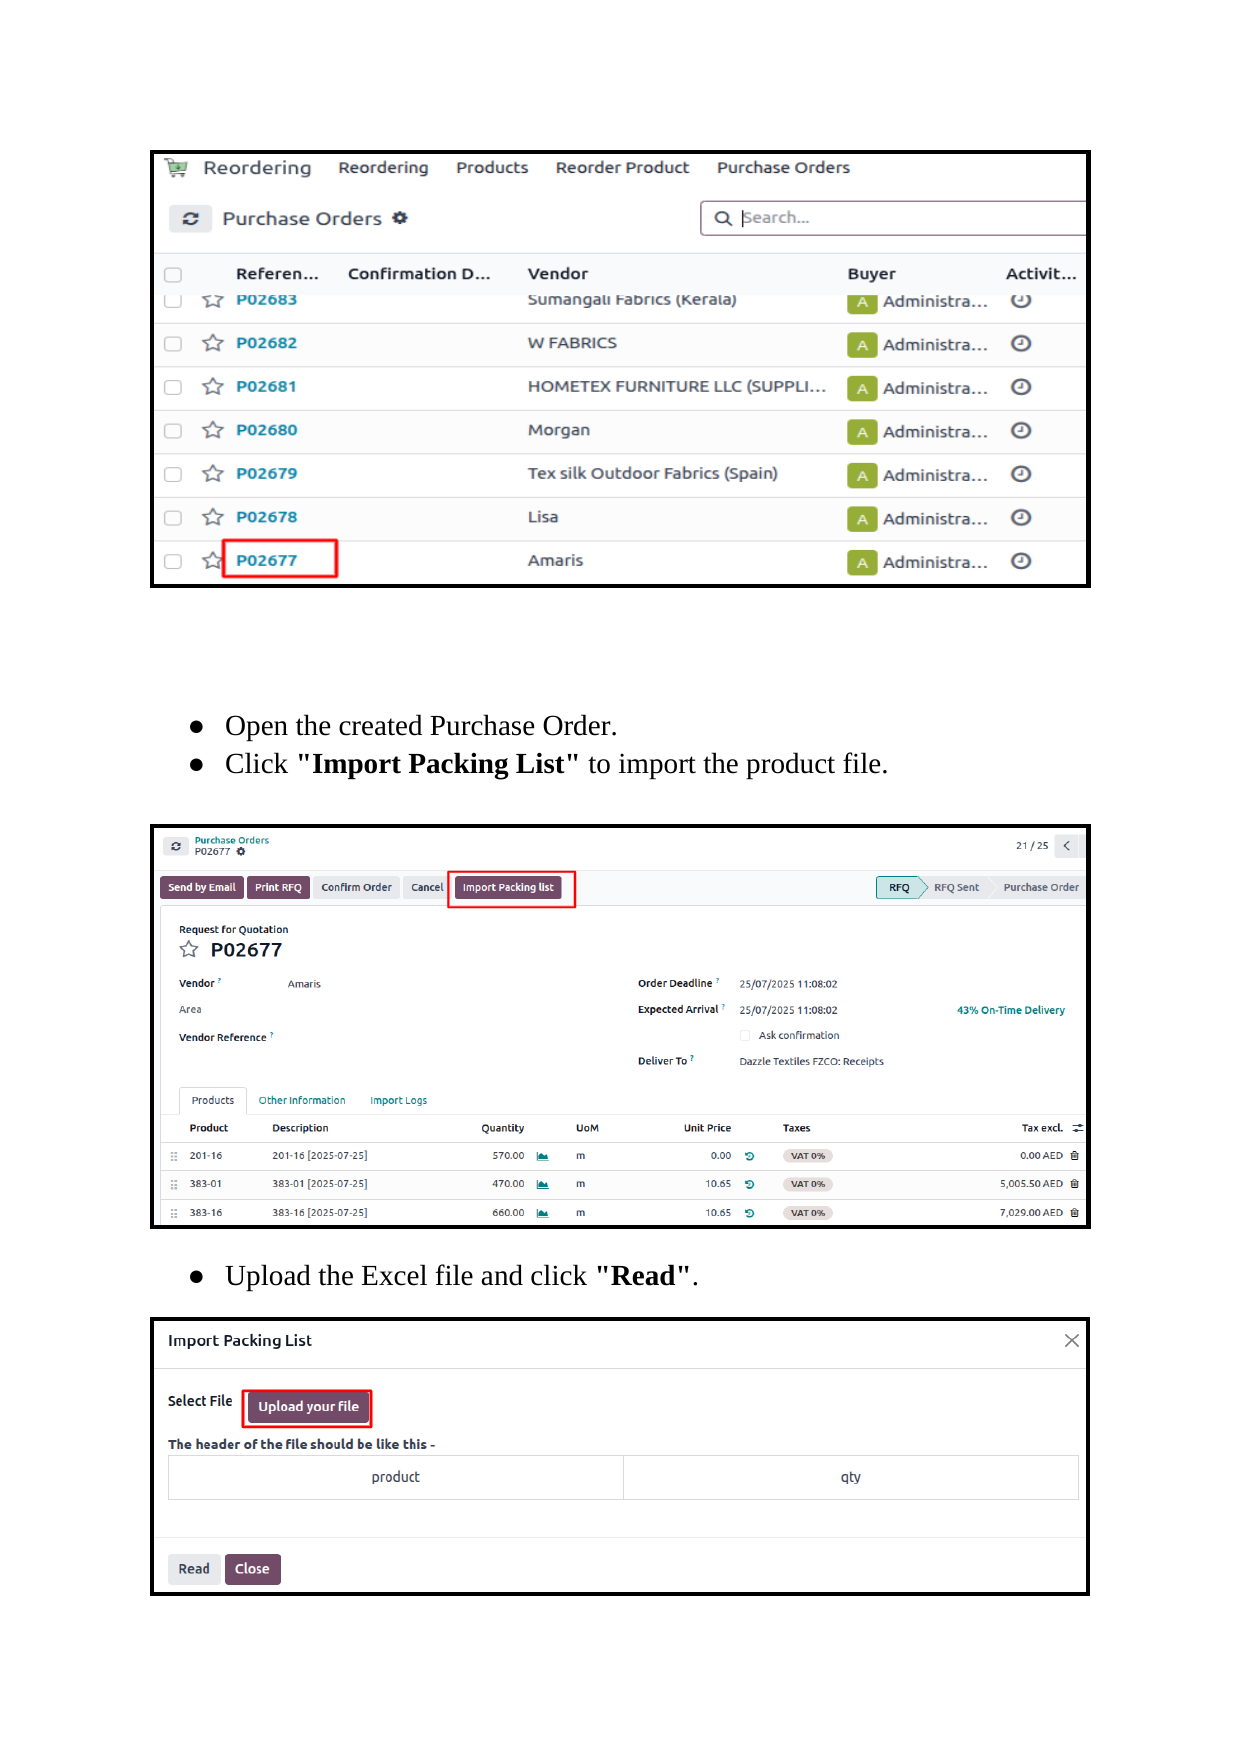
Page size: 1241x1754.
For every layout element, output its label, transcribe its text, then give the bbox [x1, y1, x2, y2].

picture [154, 154, 1086, 584]
picture [154, 828, 1086, 1225]
list Upload the Excel file and click "Read". [187, 1258, 1090, 1292]
picture [154, 1321, 1086, 1592]
list Open the created Purchase Order. [187, 708, 1090, 742]
list Click "Import Packing List" to import the product file. [187, 747, 1090, 780]
